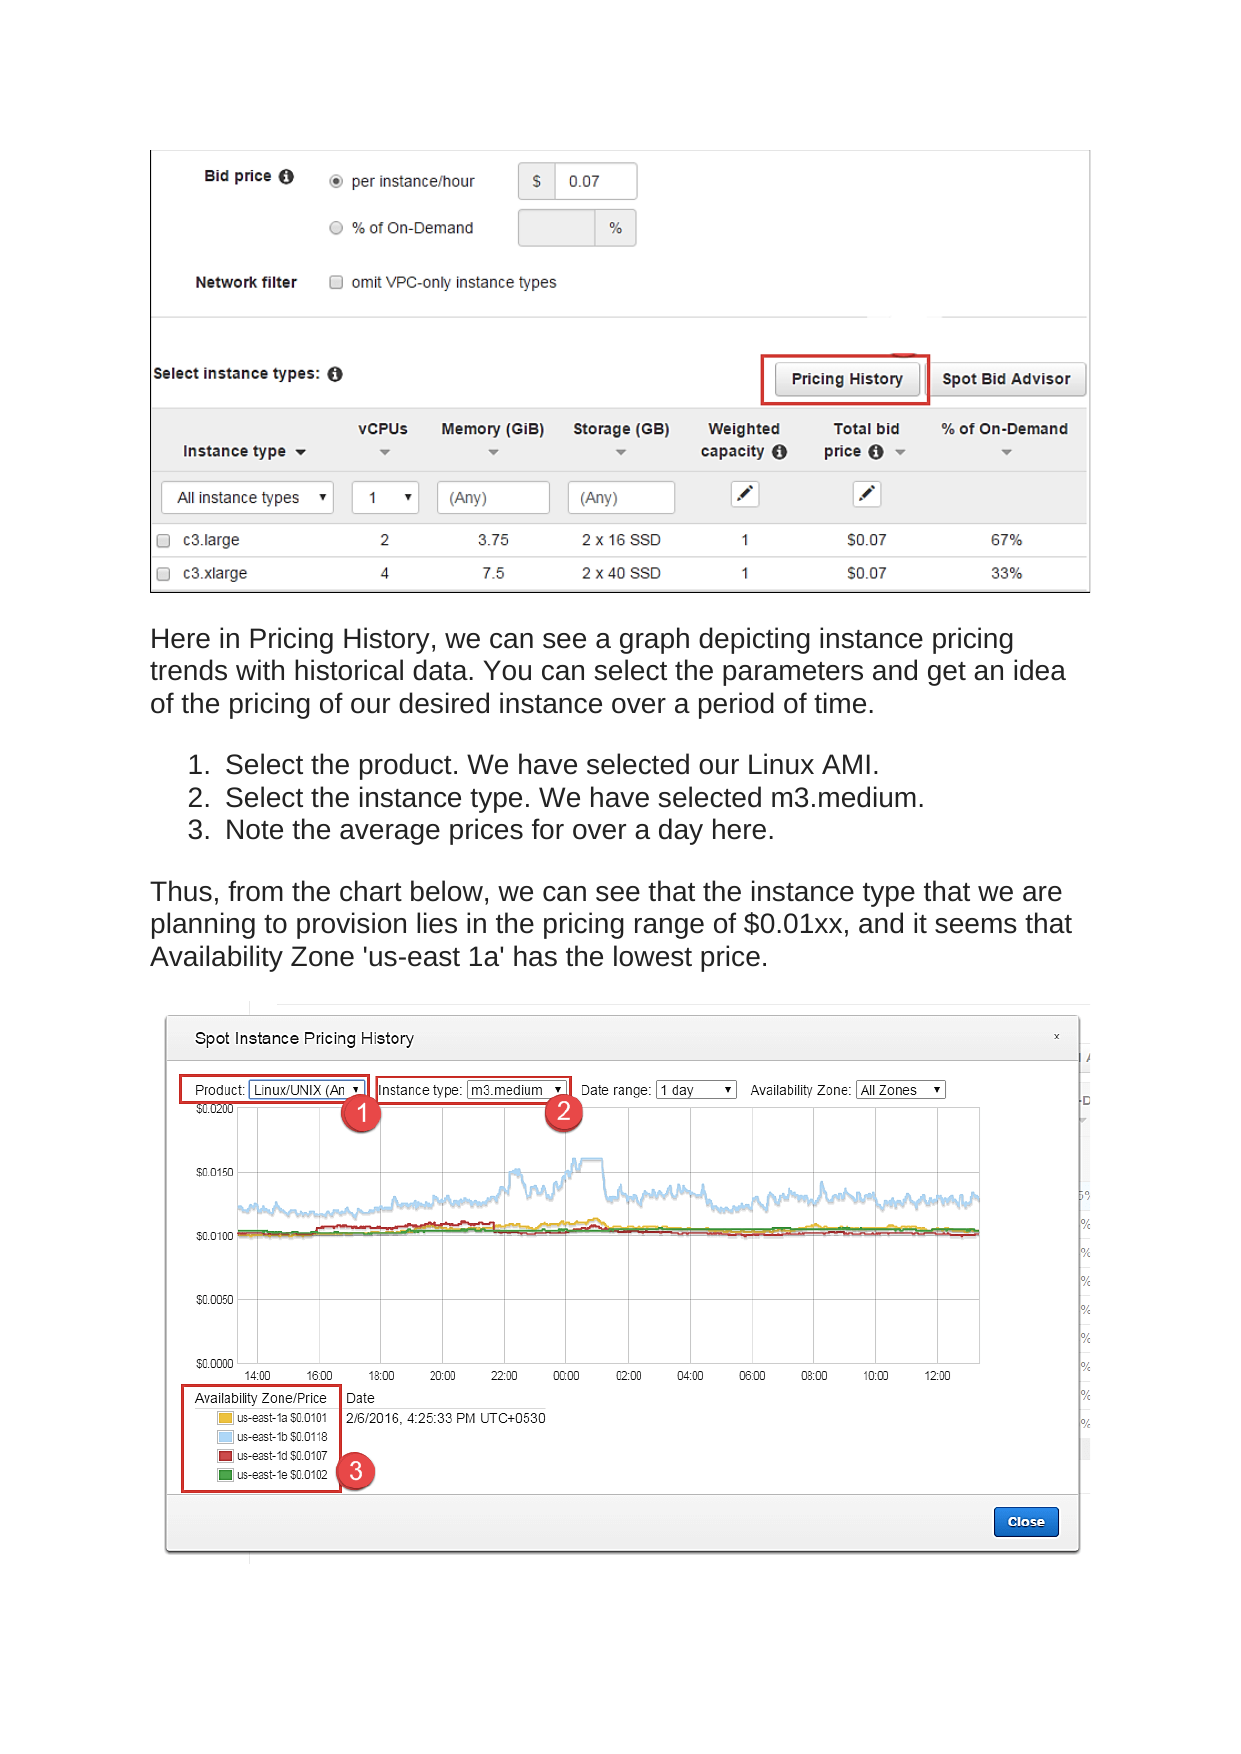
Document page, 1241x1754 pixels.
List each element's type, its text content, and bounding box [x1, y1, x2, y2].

list Select the instance type. We have selected m3.medium. [187, 781, 1090, 813]
text Thus, from the chart below, we can see that the instance type that we are planning to provision lies in the pricing range of $0.01xx, and it seems that Availability Zone 'us-east 1a' has the lowest price. [150, 875, 1090, 972]
picture [150, 150, 1091, 593]
list Note the average prices for over a day here. [187, 813, 1090, 846]
picture [150, 1001, 1091, 1564]
list Select the product. We have selected our Linux AMI. [187, 748, 1090, 781]
text Here in Pricing History, we can see a graph depicting instance pricing trends with historical data. You can select the parameters and get an idea of the pricing of our desired instance over a period of time. [150, 622, 1090, 719]
